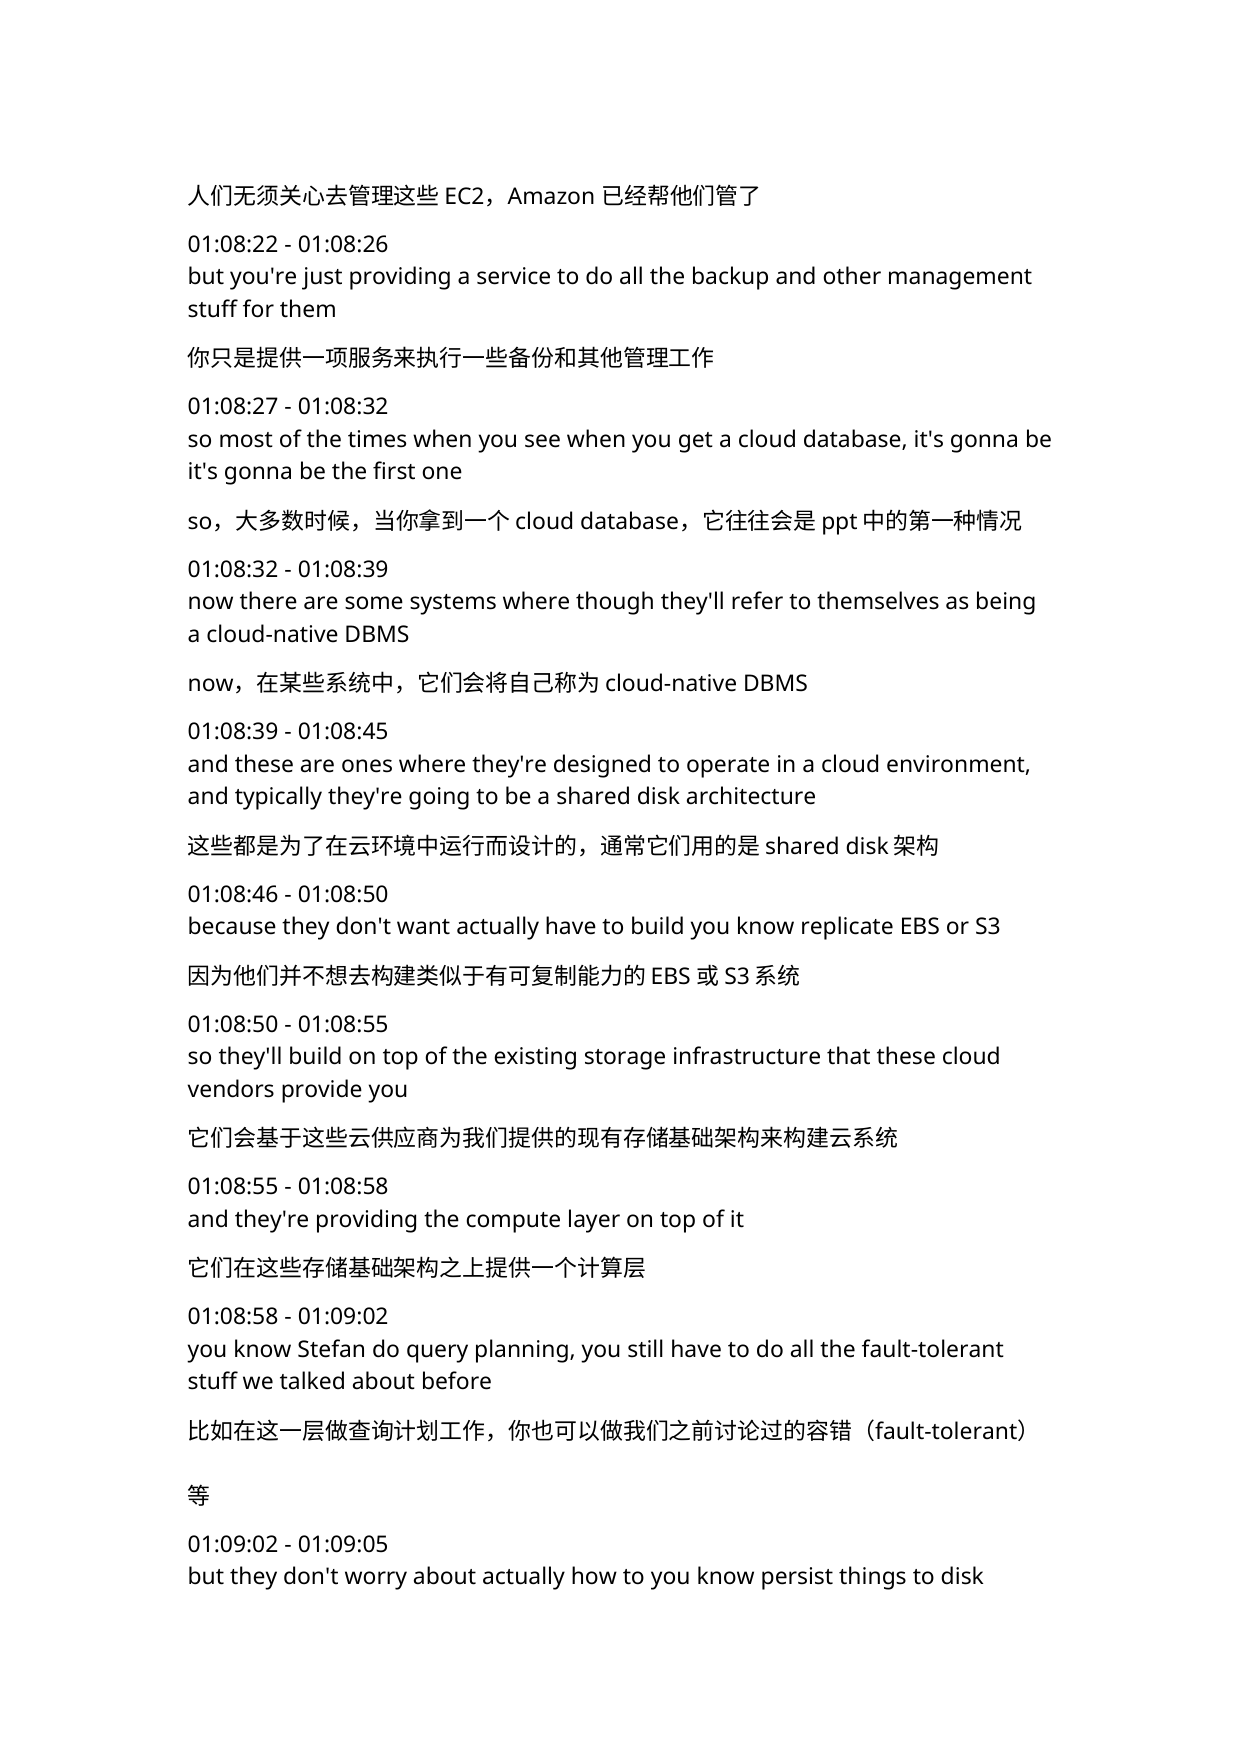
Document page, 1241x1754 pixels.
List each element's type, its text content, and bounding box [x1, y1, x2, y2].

text 因为他们并不想去构建类似于有可复制能力的EBS 或S3系统 [187, 942, 1053, 1007]
text 01:08:32 - 01:08:39 [187, 552, 1053, 584]
text but they don't worry about actually how to you know persist things to disk [187, 1559, 1053, 1592]
text 01:08:58 - 01:09:02 [187, 1299, 1053, 1332]
text and these are ones where they're designed to operate in a cloud environment, and typically they're going to be a shared disk architecture [187, 747, 1053, 812]
text 01:08:27 - 01:08:32 [187, 389, 1053, 422]
text 01:08:50 - 01:08:55 [187, 1007, 1053, 1039]
text and they're providing the compute layer on top of it [187, 1202, 1053, 1234]
text 你只是提供一项服务来执行一些备份和其他管理工作 [187, 324, 1053, 389]
text so most of the times when you see when you get a cloud database, it's gonna be it's gonna be the first one [187, 422, 1053, 487]
text 01:09:02 - 01:09:05 [187, 1527, 1053, 1559]
text now there are some systems where though they'll refer to themselves as being a cloud-native DBMS [187, 584, 1053, 649]
text 01:08:46 - 01:08:50 [187, 877, 1053, 909]
text 这些都是为了在云环境中运行而设计的，通常它们用的是shared disk架构 [187, 812, 1053, 877]
text 它们会基于这些云供应商为我们提供的现有存储基础架构来构建云系统 [187, 1104, 1053, 1169]
text 它们在这些存储基础架构之上提供一个计算层 [187, 1234, 1053, 1299]
text 比如在这一层做查询计划工作，你也可以做我们之前讨论过的容错（fault-tolerant）等 [187, 1397, 1053, 1527]
text 01:08:39 - 01:08:45 [187, 714, 1053, 747]
text you know Stefan do query planning, you still have to do all the fault-tolerant stuff we talked about before [187, 1332, 1053, 1397]
text 人们无须关心去管理这些EC2，Amazon 已经帮他们管了 [187, 162, 1053, 227]
text but you're just providing a service to do all the backup and other management stuff for them [187, 259, 1053, 324]
text 01:08:55 - 01:08:58 [187, 1169, 1053, 1202]
text so they'll build on top of the existing storage infrastructure that these cloud vendors provide you [187, 1039, 1053, 1104]
text so，大多数时候，当你拿到一个cloud database，它往往会是ppt中的第一种情况 [187, 487, 1053, 552]
text 01:08:22 - 01:08:26 [187, 227, 1053, 259]
text now，在某些系统中，它们会将自己称为cloud-native DBMS [187, 649, 1053, 714]
text because they don't want actually have to build you know replicate EBS or S3 [187, 909, 1053, 942]
